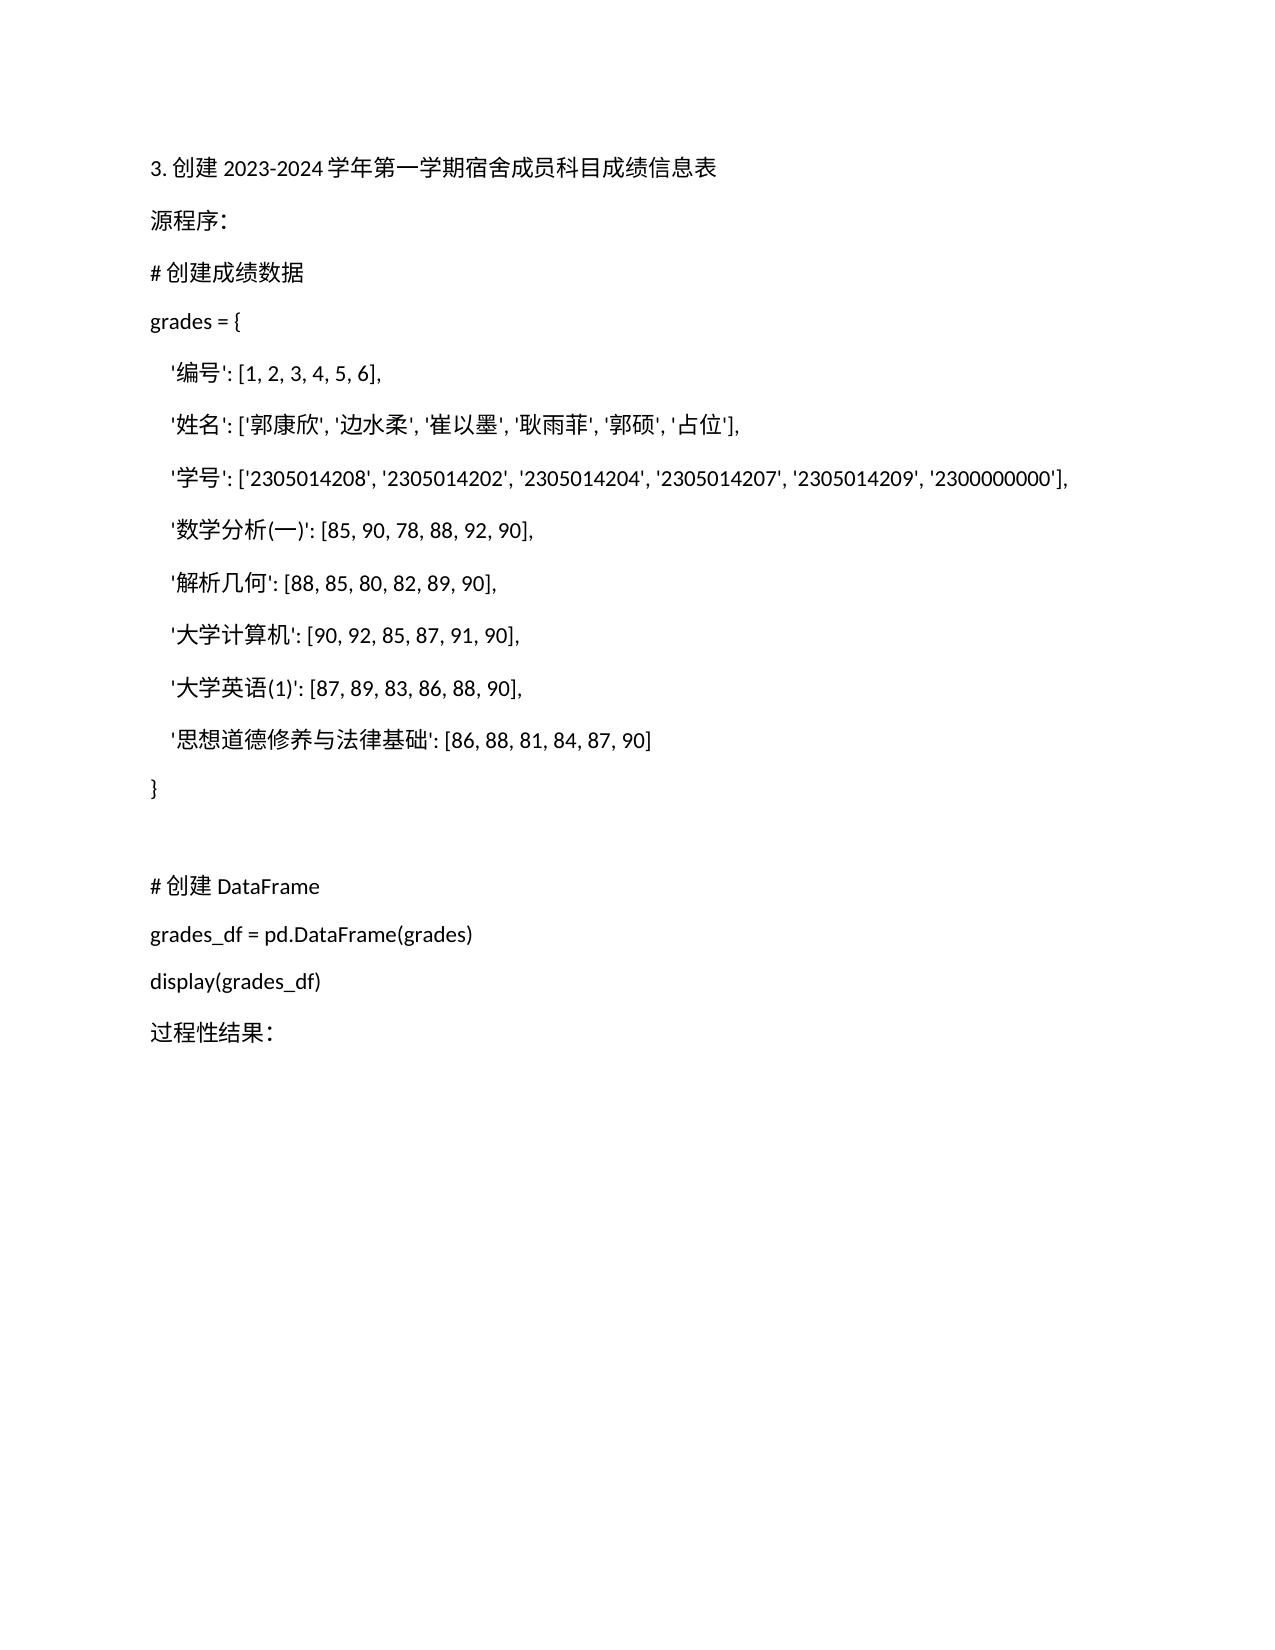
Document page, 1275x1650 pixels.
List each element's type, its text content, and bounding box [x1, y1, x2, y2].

text # 创建DataFrame [150, 868, 1125, 901]
text 过程性结果： [150, 1014, 1125, 1048]
text '思想道德修养与法律基础': [86, 88, 81, 84, 87, 90] [150, 722, 1125, 755]
text '大学英语(1)': [87, 89, 83, 86, 88, 90], [150, 669, 1125, 703]
text # 创建成绩数据 [150, 255, 1125, 288]
text '解析几何': [88, 85, 80, 82, 89, 90], [150, 564, 1125, 598]
text '编号': [1, 2, 3, 4, 5, 6], [150, 354, 1125, 388]
text display(grades_df) [150, 967, 1125, 996]
text '数学分析(一)': [85, 90, 78, 88, 92, 90], [150, 512, 1125, 545]
text grades_df = pd.DataFrame(grades) [150, 921, 1125, 949]
text 3. 创建2023-2024学年第一学期宿舍成员科目成绩信息表 [150, 150, 1125, 183]
text '学号': ['2305014208', '2305014202', '2305014204', '2305014207', '2305014209', '2300000000'], [150, 459, 1125, 493]
text '姓名': ['郭康欣', '边水柔', '崔以墨', '耿雨菲', '郭硕', '占位'], [150, 407, 1125, 440]
text '大学计算机': [90, 92, 85, 87, 91, 90], [150, 617, 1125, 650]
text grades = { [150, 307, 1125, 336]
text 源程序： [150, 202, 1125, 236]
text } [150, 774, 1125, 802]
